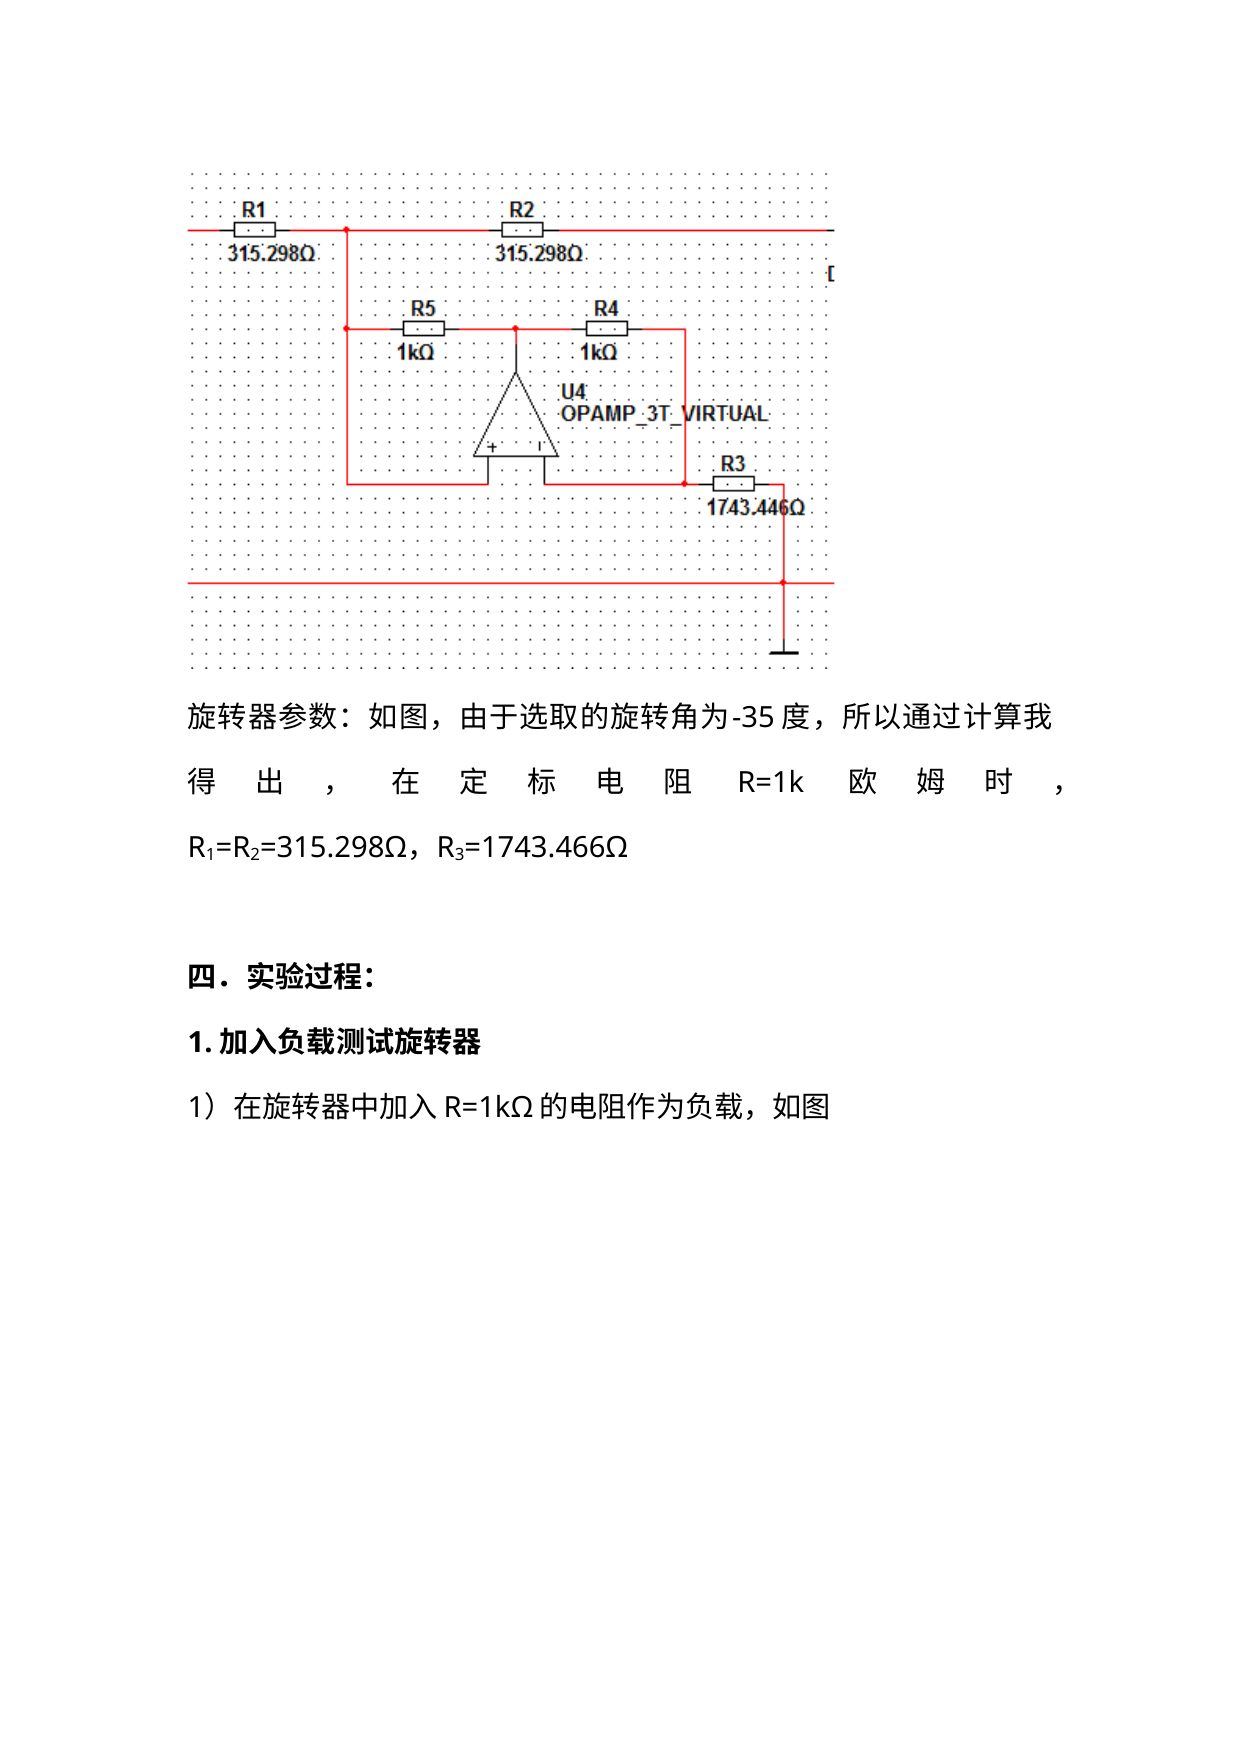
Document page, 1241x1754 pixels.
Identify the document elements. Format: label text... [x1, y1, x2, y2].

picture [187, 162, 835, 669]
text 1）在旋转器中加入R=1kΩ的电阻作为负载，如图 [187, 1072, 1053, 1137]
text 四．实验过程： [187, 942, 1053, 1007]
text 旋转器参数：如图，由于选取的旋转角为-35度，所以通过计算我得出，在定标电阻R=1k欧姆时，R1=R2=315.298Ω，R3=1743.466Ω [187, 682, 1053, 877]
text 1. 加入负载测试旋转器 [187, 1007, 1053, 1072]
